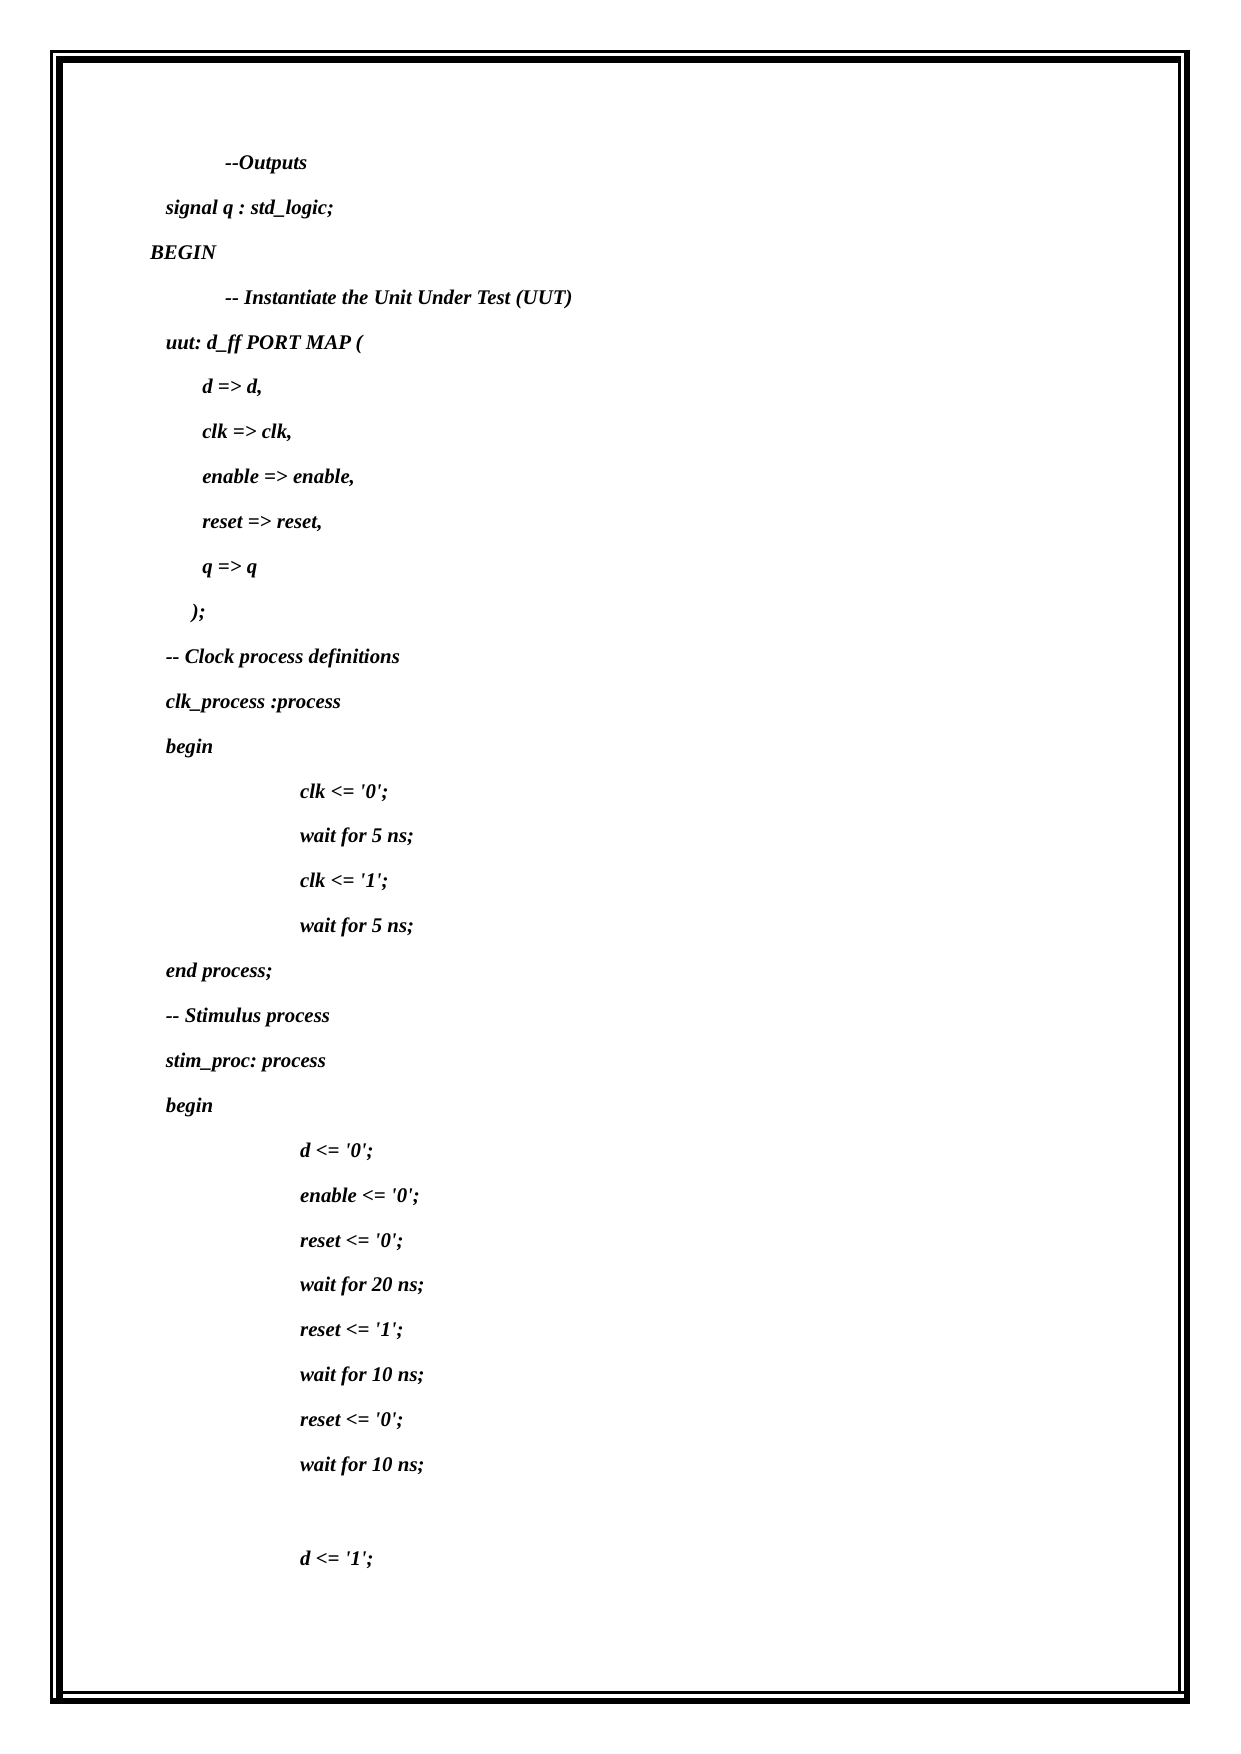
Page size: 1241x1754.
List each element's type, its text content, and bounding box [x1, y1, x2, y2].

text reset <= '1'; [150, 1317, 1090, 1341]
text BEGIN [150, 240, 1090, 264]
text d => d, [150, 374, 1090, 398]
text end process; [150, 958, 1090, 982]
text clk <= '0'; [150, 778, 1090, 803]
text enable => enable, [150, 464, 1090, 488]
text begin [150, 734, 1090, 758]
text d <= '1'; [150, 1546, 1090, 1570]
text wait for 5 ns; [150, 913, 1090, 937]
text clk <= '1'; [150, 868, 1090, 892]
text ); [150, 599, 1090, 623]
text wait for 10 ns; [150, 1452, 1090, 1476]
text stim_proc: process [150, 1048, 1090, 1072]
text d <= '0'; [150, 1138, 1090, 1162]
text reset <= '0'; [150, 1227, 1090, 1252]
text wait for 10 ns; [150, 1362, 1090, 1386]
text clk_process :process [150, 689, 1090, 713]
text --Outputs [150, 150, 1090, 174]
text -- Instantiate the Unit Under Test (UUT) [150, 285, 1090, 309]
text begin [150, 1093, 1090, 1117]
text -- Clock process definitions [150, 644, 1090, 668]
text clk => clk, [150, 419, 1090, 443]
text q => q [150, 554, 1090, 578]
text -- Stimulus process [150, 1003, 1090, 1027]
text reset => reset, [150, 509, 1090, 533]
text uut: d_ff PORT MAP ( [150, 329, 1090, 354]
text enable <= '0'; [150, 1183, 1090, 1207]
text signal q : std_logic; [150, 195, 1090, 219]
text wait for 20 ns; [150, 1272, 1090, 1296]
text reset <= '0'; [150, 1407, 1090, 1431]
text wait for 5 ns; [150, 823, 1090, 847]
